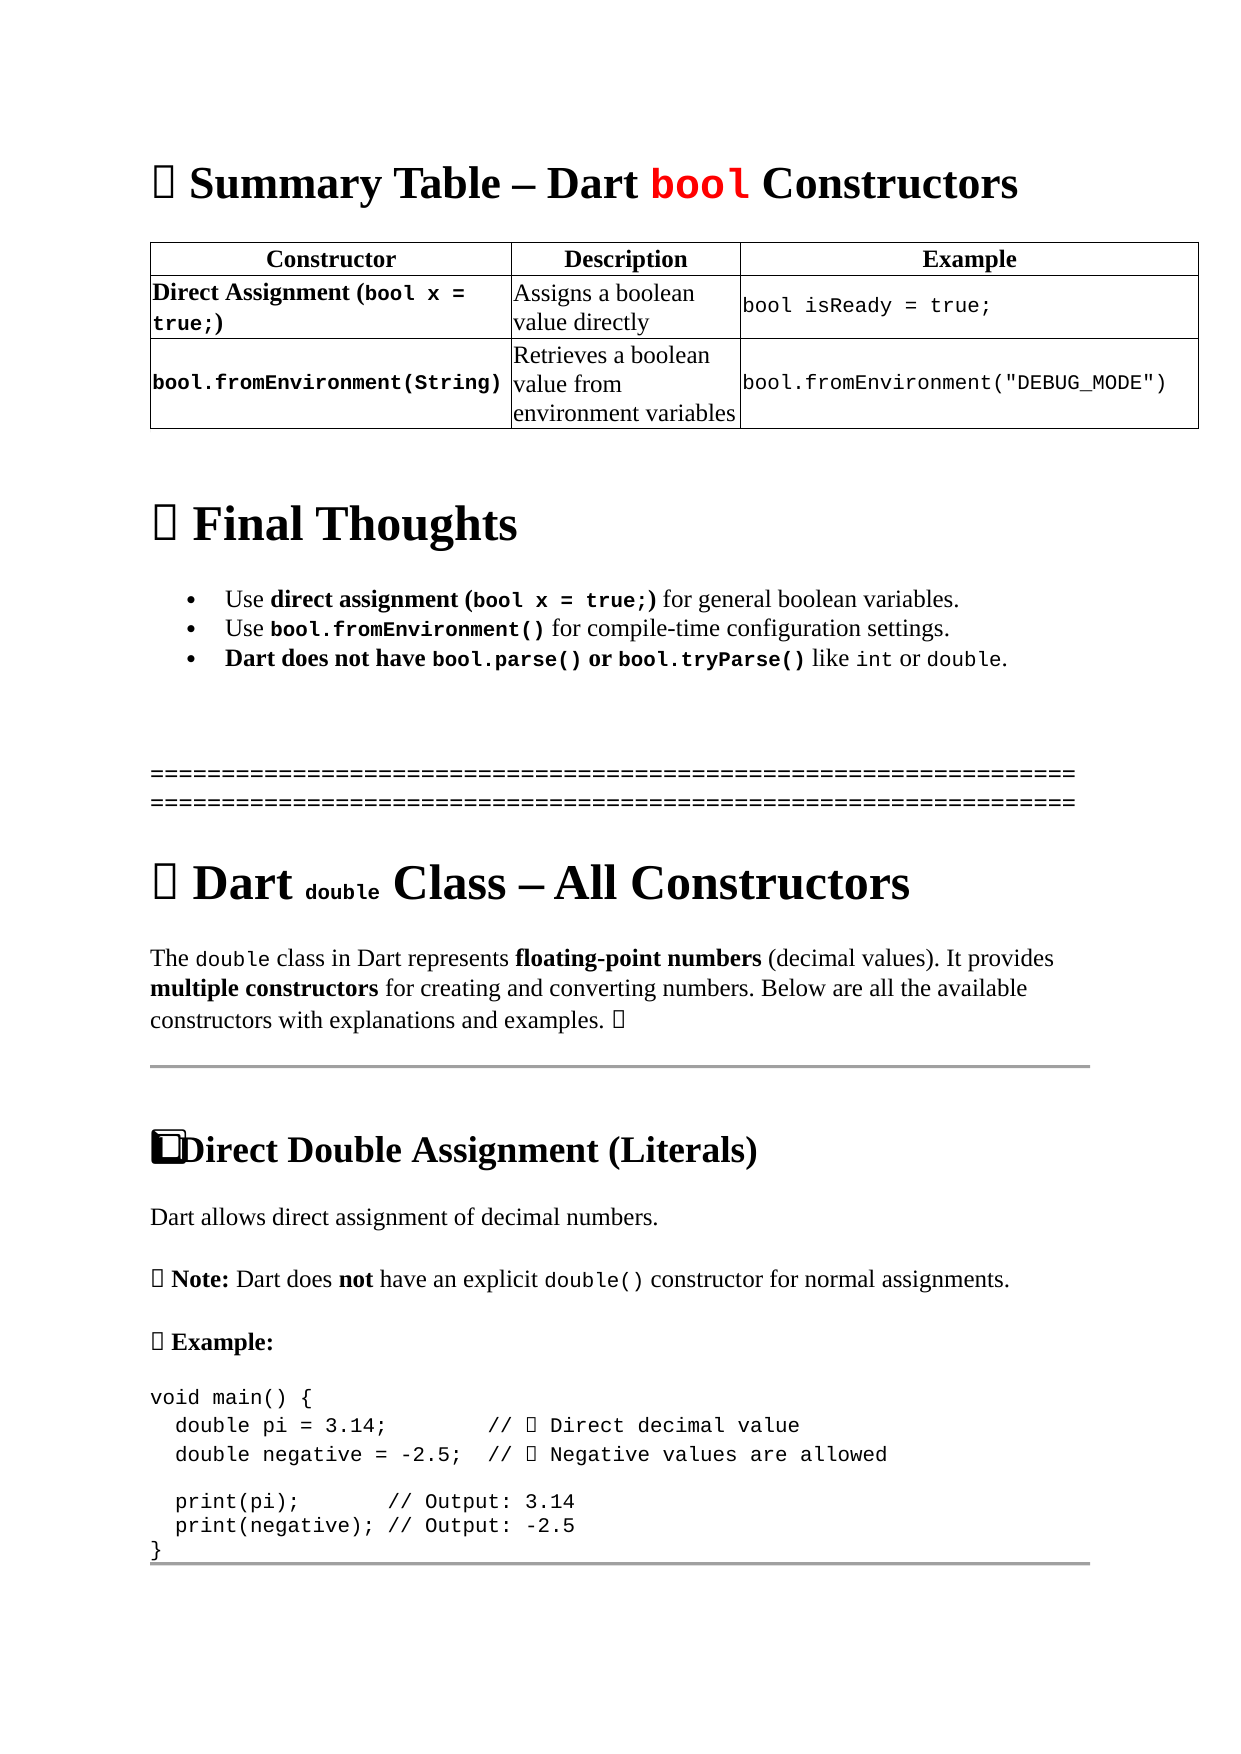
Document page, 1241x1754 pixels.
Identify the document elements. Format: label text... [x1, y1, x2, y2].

text print(pi); // Output: 3.14 [150, 1491, 1090, 1515]
text 1️⃣ Direct Double Assignment (Literals) [150, 1122, 1090, 1173]
text } [150, 1538, 1090, 1562]
text The double class in Dart represents floating-point numbers (decimal values). It provides multiple constructors for creating and converting numbers. Below are all the available constructors with explanations and examples. 🚀 [150, 943, 1090, 1036]
list Use bool.fromEnvironment() for compile-time configuration settings. [187, 613, 1090, 643]
table_cell Direct Assignment (bool x = true;) [151, 276, 511, 338]
table_cell Retrieves a boolean value from environment variables [512, 339, 740, 428]
list Dart does not have bool.parse() or bool.tryParse() like int or double. [187, 643, 1090, 672]
text 📌 Note: Dart does not have an explicit double() constructor for normal assignments. [150, 1260, 1090, 1294]
text 🔹 Dart double Class – All Constructors [150, 846, 1090, 914]
text 📝 Summary Table – Dart bool Constructors [150, 150, 1090, 212]
table_header Constructor [151, 243, 511, 274]
table_header Example [741, 243, 1198, 274]
list Use direct assignment (bool x = true;) for general boolean variables. [187, 584, 1090, 613]
table_header Description [512, 243, 740, 274]
table_cell Assigns a boolean value directly [512, 276, 740, 338]
table_cell bool.fromEnvironment("DEBUG_MODE") [741, 339, 1198, 428]
text ✅ Example: [150, 1324, 1090, 1358]
table_cell bool.fromEnvironment(String) [151, 339, 511, 428]
text void main() { [150, 1387, 1090, 1411]
text ================================================================================================================================== [150, 759, 1090, 817]
text double negative = -2.5; // ✅ Negative values are allowed [150, 1439, 1090, 1468]
text 🎯 Final Thoughts [150, 486, 1090, 554]
table_cell bool isReady = true; [741, 276, 1198, 338]
text print(negative); // Output: -2.5 [150, 1515, 1090, 1538]
text double pi = 3.14; // ✅ Direct decimal value [150, 1411, 1090, 1439]
text Dart allows direct assignment of decimal numbers. [150, 1202, 1090, 1231]
